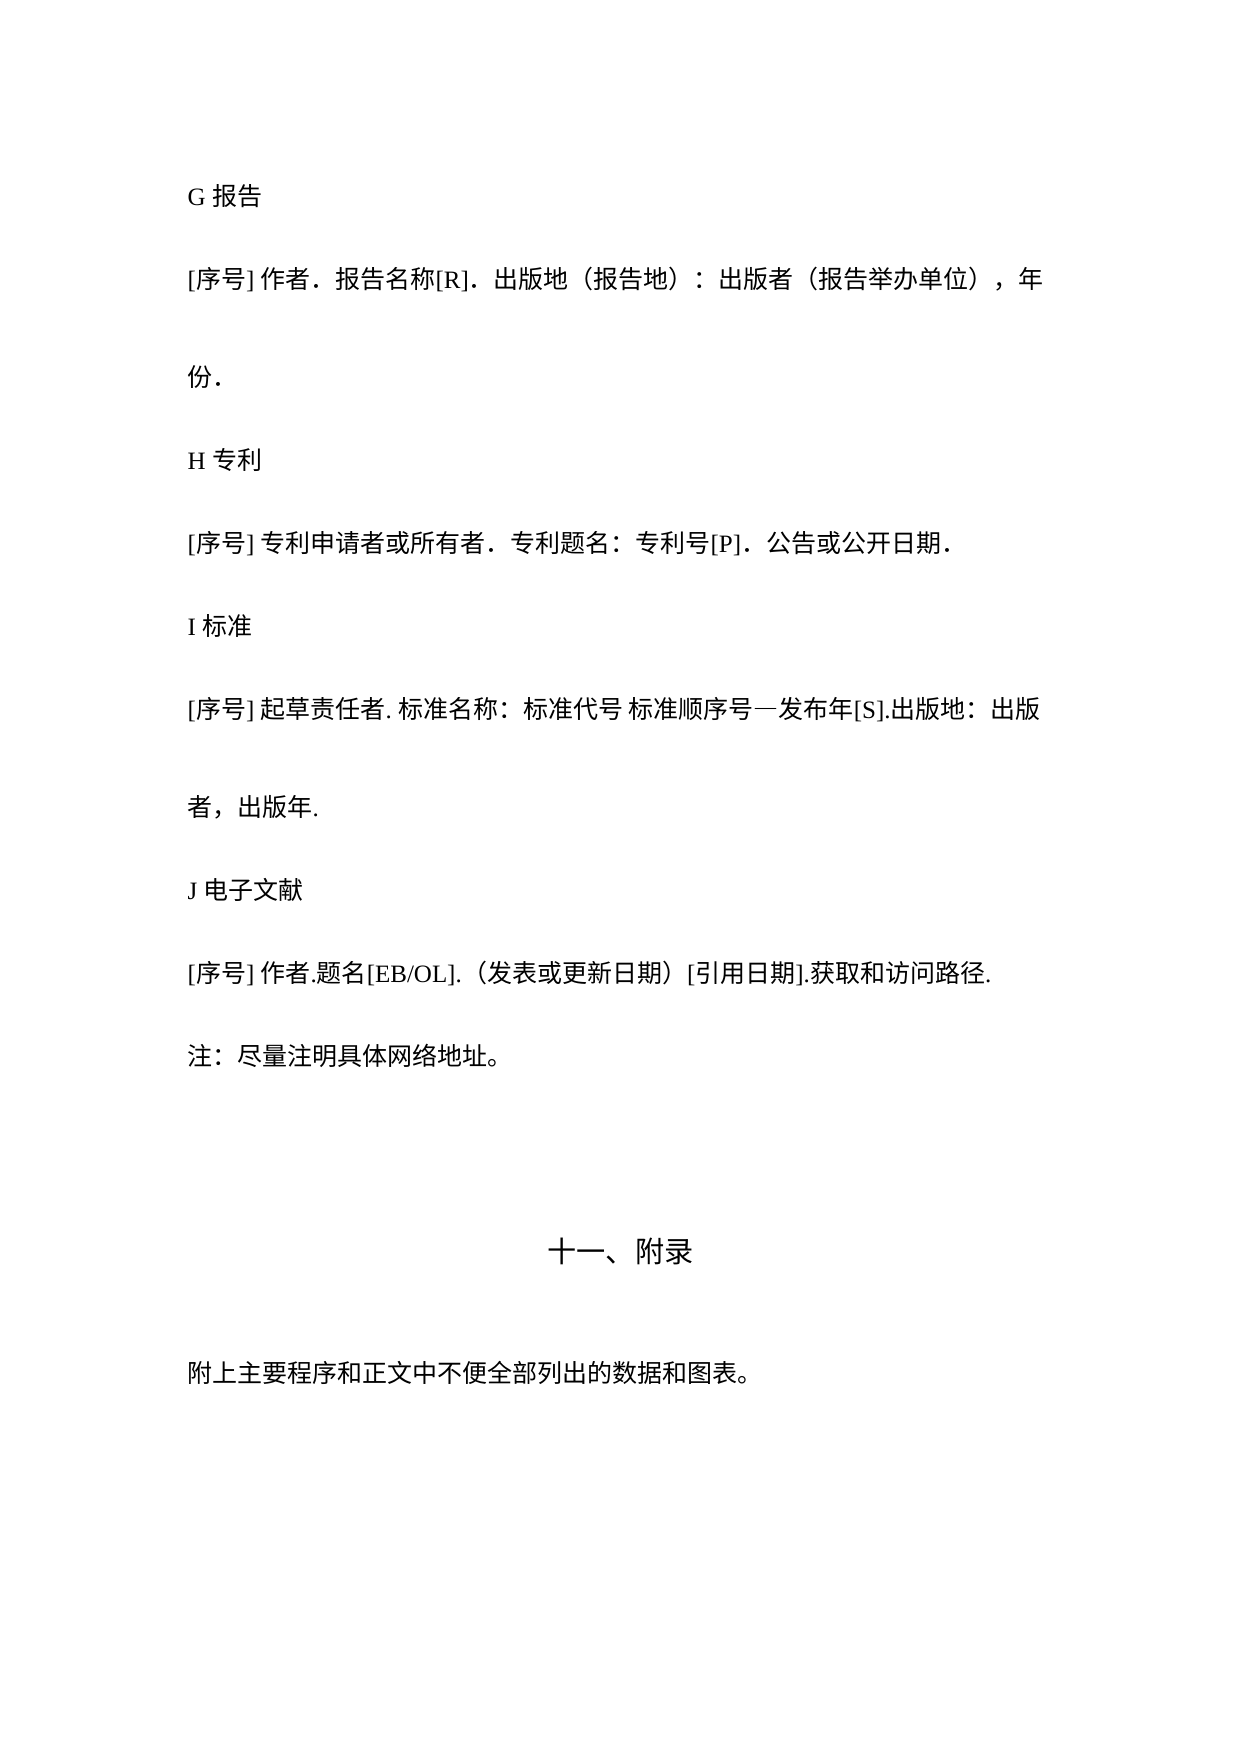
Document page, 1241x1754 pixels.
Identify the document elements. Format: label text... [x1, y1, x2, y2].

text 附上主要程序和正文中不便全部列出的数据和图表。 [187, 1339, 1053, 1404]
text H 专利 [187, 426, 1053, 491]
text J 电子文献 [187, 856, 1053, 921]
text I 标准 [187, 592, 1053, 657]
text [序号] 作者．报告名称[R]．出版地（报告地）：出版者（报告举办单位），年份． [187, 245, 1053, 408]
text [序号] 专利申请者或所有者．专利题名：专利号[P]．公告或公开日期． [187, 509, 1053, 574]
text G 报告 [187, 162, 1053, 227]
subtitle 十一、附录 [187, 1217, 1053, 1282]
text [序号] 作者.题名[EB/OL].（发表或更新日期）[引用日期].获取和访问路径. [187, 939, 1053, 1004]
text [序号] 起草责任者. 标准名称：标准代号 标准顺序号—发布年[S].出版地：出版者，出版年. [187, 675, 1053, 838]
text 注：尽量注明具体网络地址。 [187, 1022, 1053, 1087]
